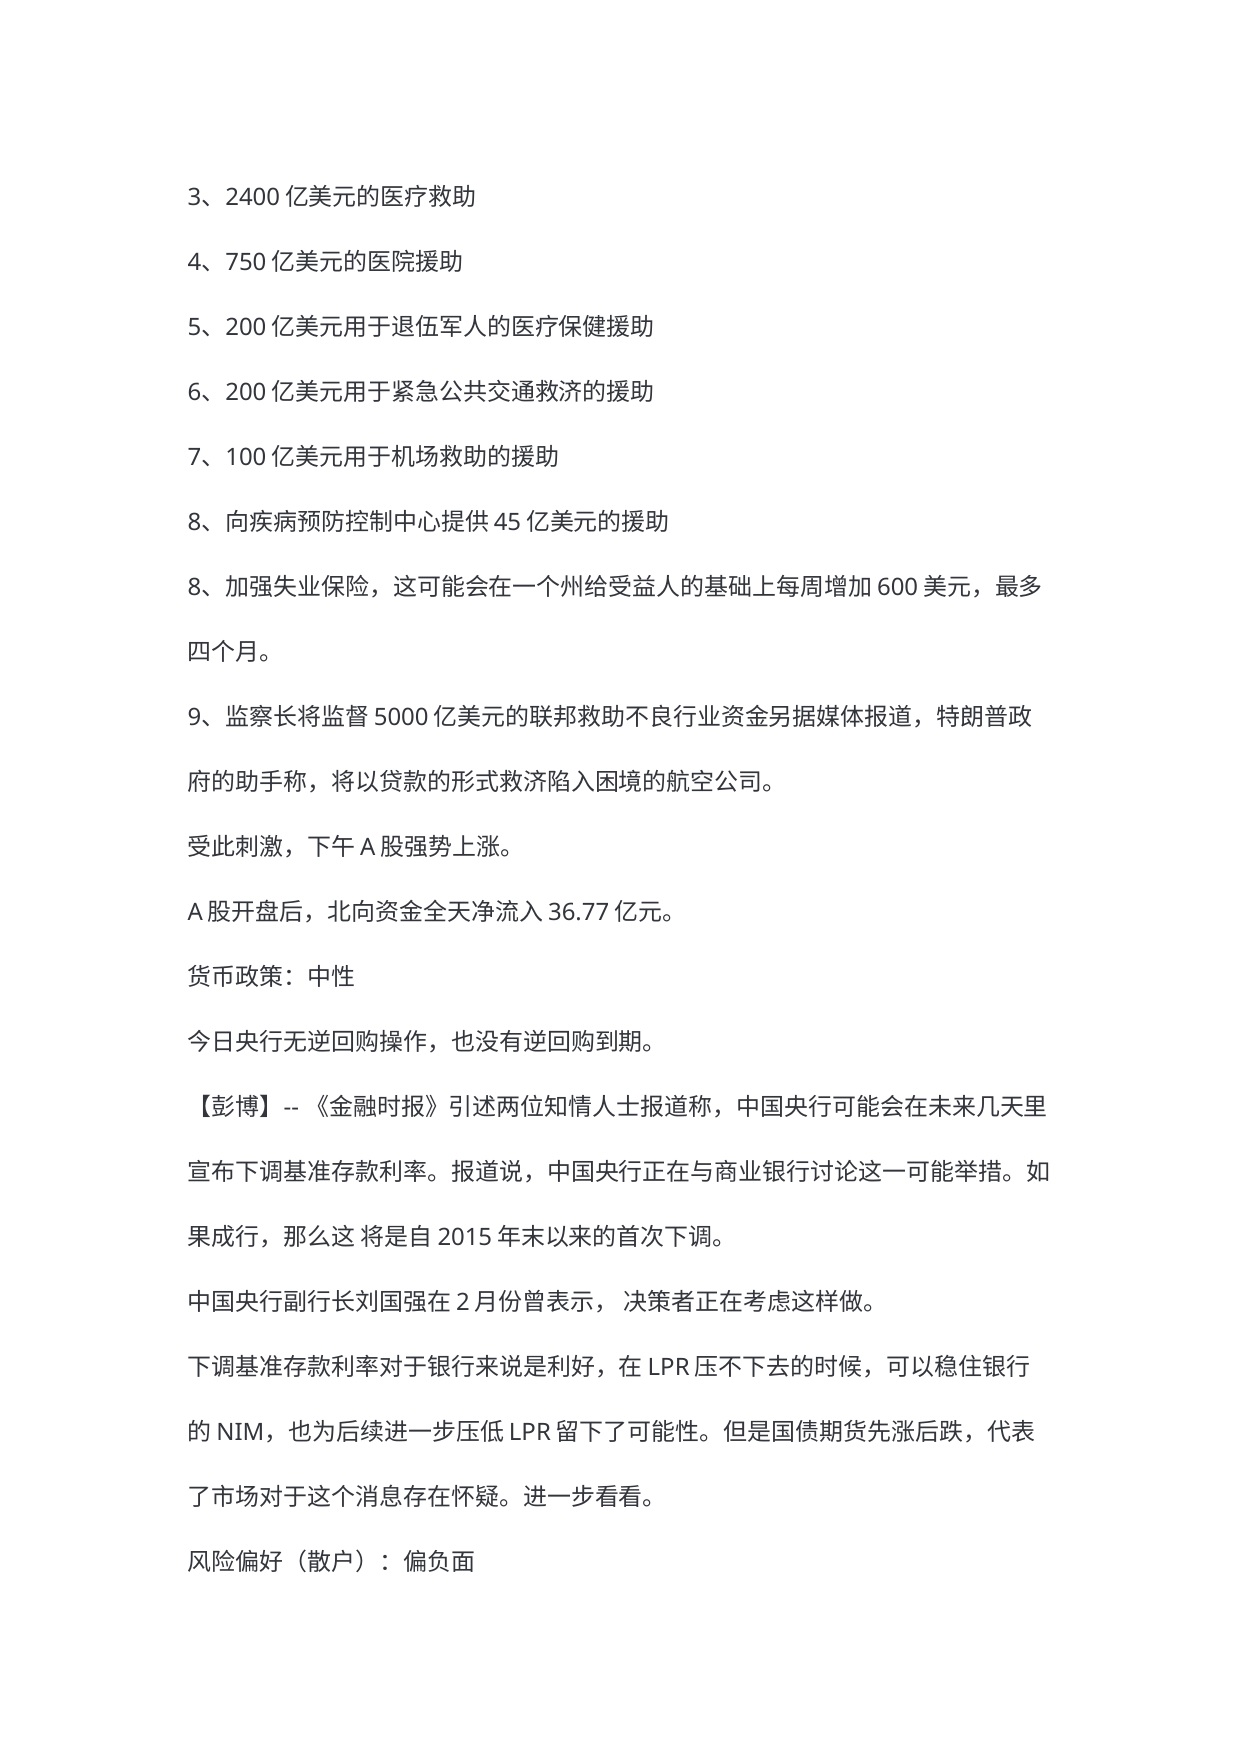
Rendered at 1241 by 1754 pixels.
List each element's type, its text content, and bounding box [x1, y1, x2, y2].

text 3、2400亿美元的医疗救助 [187, 162, 1053, 227]
text 下调基准存款利率对于银行来说是利好，在LPR压不下去的时候，可以稳住银行的NIM，也为后续进一步压低LPR留下了可能性。但是国债期货先涨后跌，代表了市场对于这个消息存在怀疑。进一步看看。 [187, 1332, 1053, 1527]
text 9、监察长将监督5000亿美元的联邦救助不良行业资金另据媒体报道，特朗普政府的助手称，将以贷款的形式救济陷入困境的航空公司。 [187, 682, 1053, 812]
text A股开盘后，北向资金全天净流入36.77亿元。 [187, 877, 1053, 942]
text 【彭博】-- 《金融时报》引述两位知情人士报道称，中国央行可能会在未来几天里宣布下调基准存款利率。报道说，中国央行正在与商业银行讨论这一可能举措。如果成行，那么这 将是自2015年末以来的首次下调。 [187, 1072, 1053, 1267]
text 今日央行无逆回购操作，也没有逆回购到期。 [187, 1007, 1053, 1072]
text 8、加强失业保险，这可能会在一个州给受益人的基础上每周增加600美元，最多四个月。 [187, 552, 1053, 682]
text 5、200亿美元用于退伍军人的医疗保健援助 [187, 292, 1053, 357]
text 货币政策：中性 [187, 942, 1053, 1007]
text 风险偏好（散户）：偏负面 [187, 1527, 1053, 1592]
text 4、750亿美元的医院援助 [187, 227, 1053, 292]
text 7、100亿美元用于机场救助的援助 [187, 422, 1053, 487]
text 8、向疾病预防控制中心提供45亿美元的援助 [187, 487, 1053, 552]
text 6、200亿美元用于紧急公共交通救济的援助 [187, 357, 1053, 422]
text 中国央行副行长刘国强在2月份曾表示， 决策者正在考虑这样做。 [187, 1267, 1053, 1332]
text 受此刺激，下午A股强势上涨。 [187, 812, 1053, 877]
